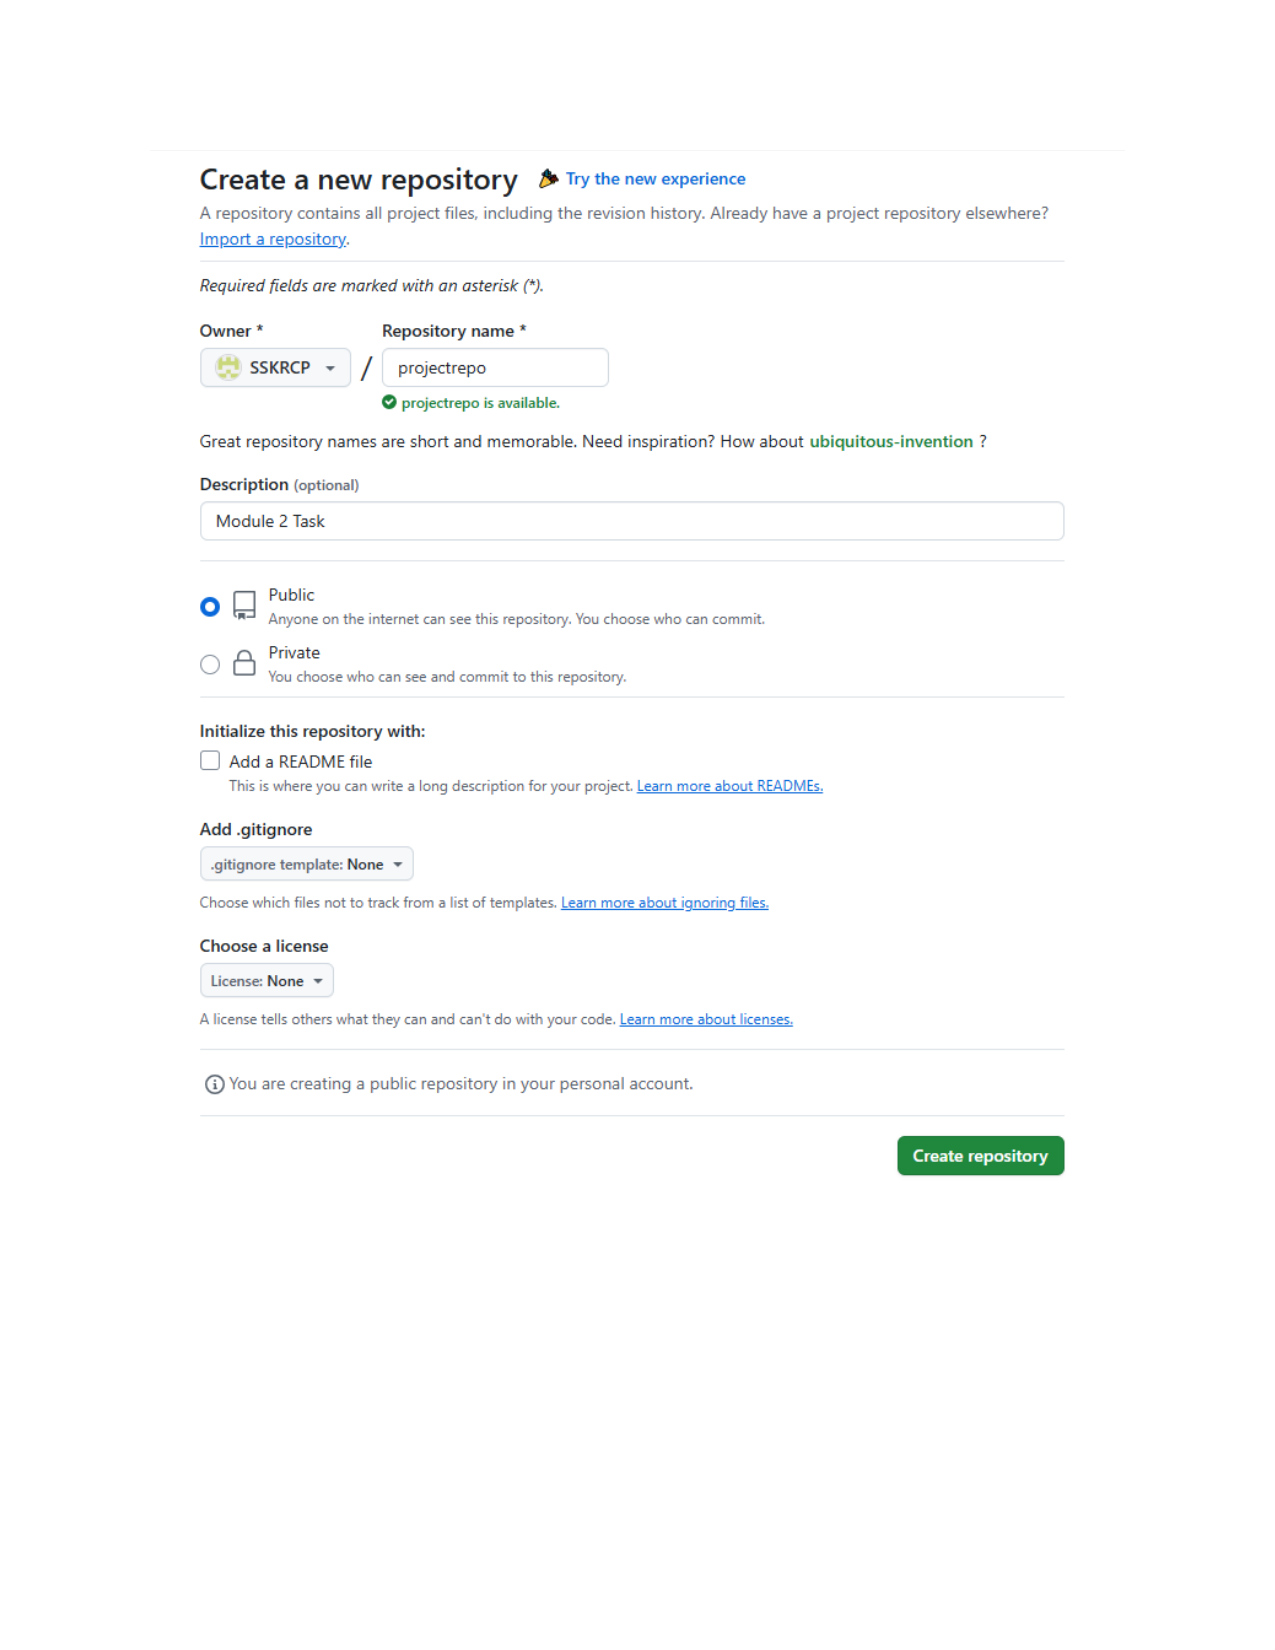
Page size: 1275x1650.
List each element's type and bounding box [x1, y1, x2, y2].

picture [150, 150, 1125, 1195]
